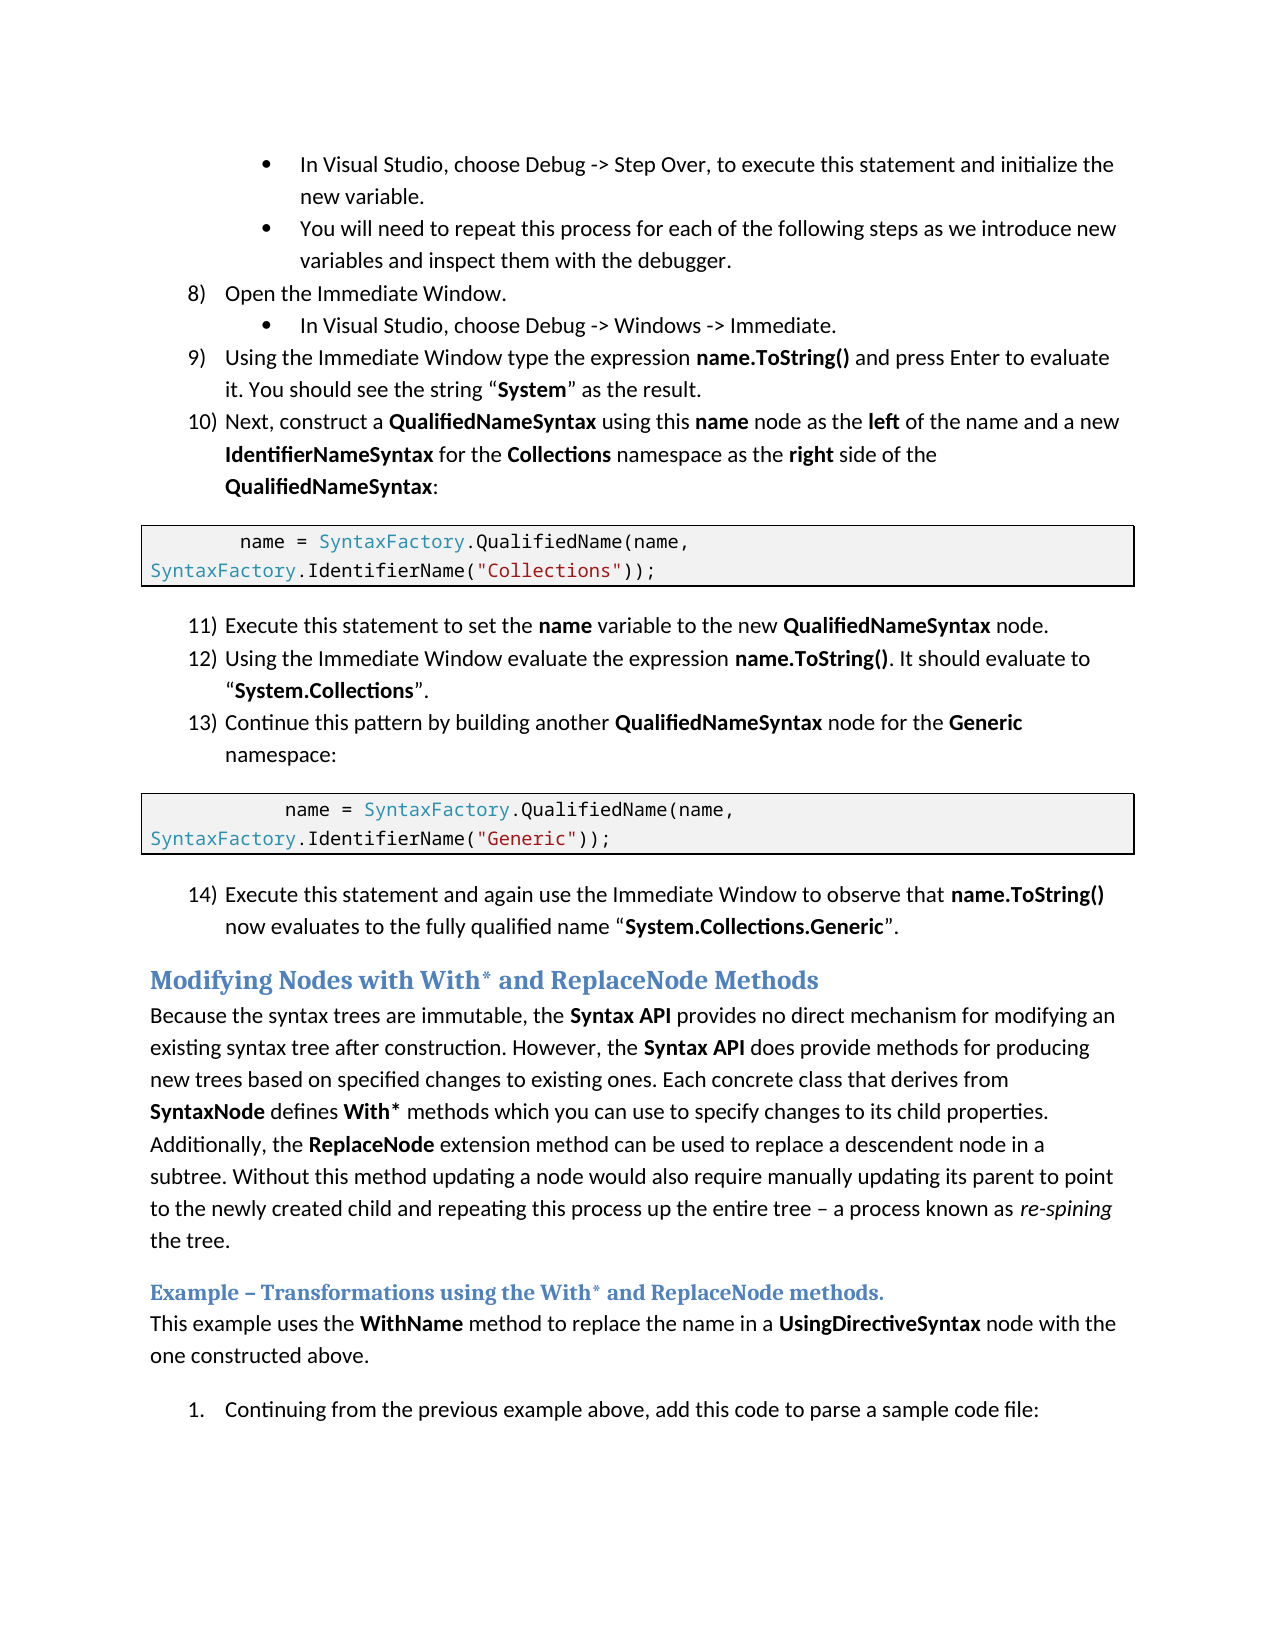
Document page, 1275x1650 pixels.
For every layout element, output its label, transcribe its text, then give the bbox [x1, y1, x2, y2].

list Using the Immediate Window evaluate the expression name.ToString(). It should evaluate to “System.Collections”. [187, 644, 1125, 704]
list Continuing from the previous example above, add this code to parse a sample code file: [187, 1395, 1125, 1423]
subtitle Modifying Nodes with With* and ReplaceNode Methods [150, 965, 1125, 996]
list Open the Immediate Window. [187, 279, 1125, 307]
text This example uses the WithName method to replace the name in a UsingDirectiveSyntax node with the one constructed above. [150, 1309, 1125, 1370]
list Next, construct a QualifiedNameSyntax using this name node as the left of the name and a new IdentifierNameSyntax for the Collections namespace as the right side of the QualifiedNameSyntax: [187, 407, 1125, 500]
list Continue this pattern by building another QualifiedNameSyntax node for the Generic namespace: [187, 708, 1125, 768]
list Execute this statement to set the name variable to the new QualifiedNameSyntax node. [187, 612, 1125, 639]
list Execute this statement and again use the Immediate Window to observe that name.ToString() now evaluates to the fully qualified name “System.Collections.Generic”. [187, 880, 1125, 940]
list You will need to repeat this process for each of the following steps as we introduce new variables and inspect them with the debugger. [262, 214, 1125, 274]
list Using the Immediate Window type the expression name.ToString() and press Enter to evaluate it. You should see the string “System” as the result. [187, 343, 1125, 403]
list In Visual Studio, choose Debug -> Step Over, to execute this statement and initialize the new variable. [262, 150, 1125, 210]
text name = SyntaxFactory.QualifiedName(name, SyntaxFactory.IdentifierName("Collections")); [142, 526, 1133, 585]
text name = SyntaxFactory.QualifiedName(name, SyntaxFactory.IdentifierName("Generic")); [142, 794, 1133, 853]
subtitle Example – Transformations using the With* and ReplaceNode methods. [150, 1279, 1125, 1306]
list In Visual Studio, choose Debug -> Windows -> Immediate. [262, 311, 1125, 339]
text Because the syntax trees are immutable, the Syntax API provides no direct mechanism for modifying an existing syntax tree after construction. However, the Syntax API does provide methods for producing new trees based on specified changes to existing ones. Each concrete class that derives from SyntaxNode defines With* methods which you can use to specify changes to its child properties. Additionally, the ReplaceNode extension method can be used to replace a descendent node in a subtree. Without this method updating a node would also require manually updating its parent to point to the newly created child and repeating this process up the entire tree – a process known as re-spining the tree. [150, 1001, 1125, 1254]
